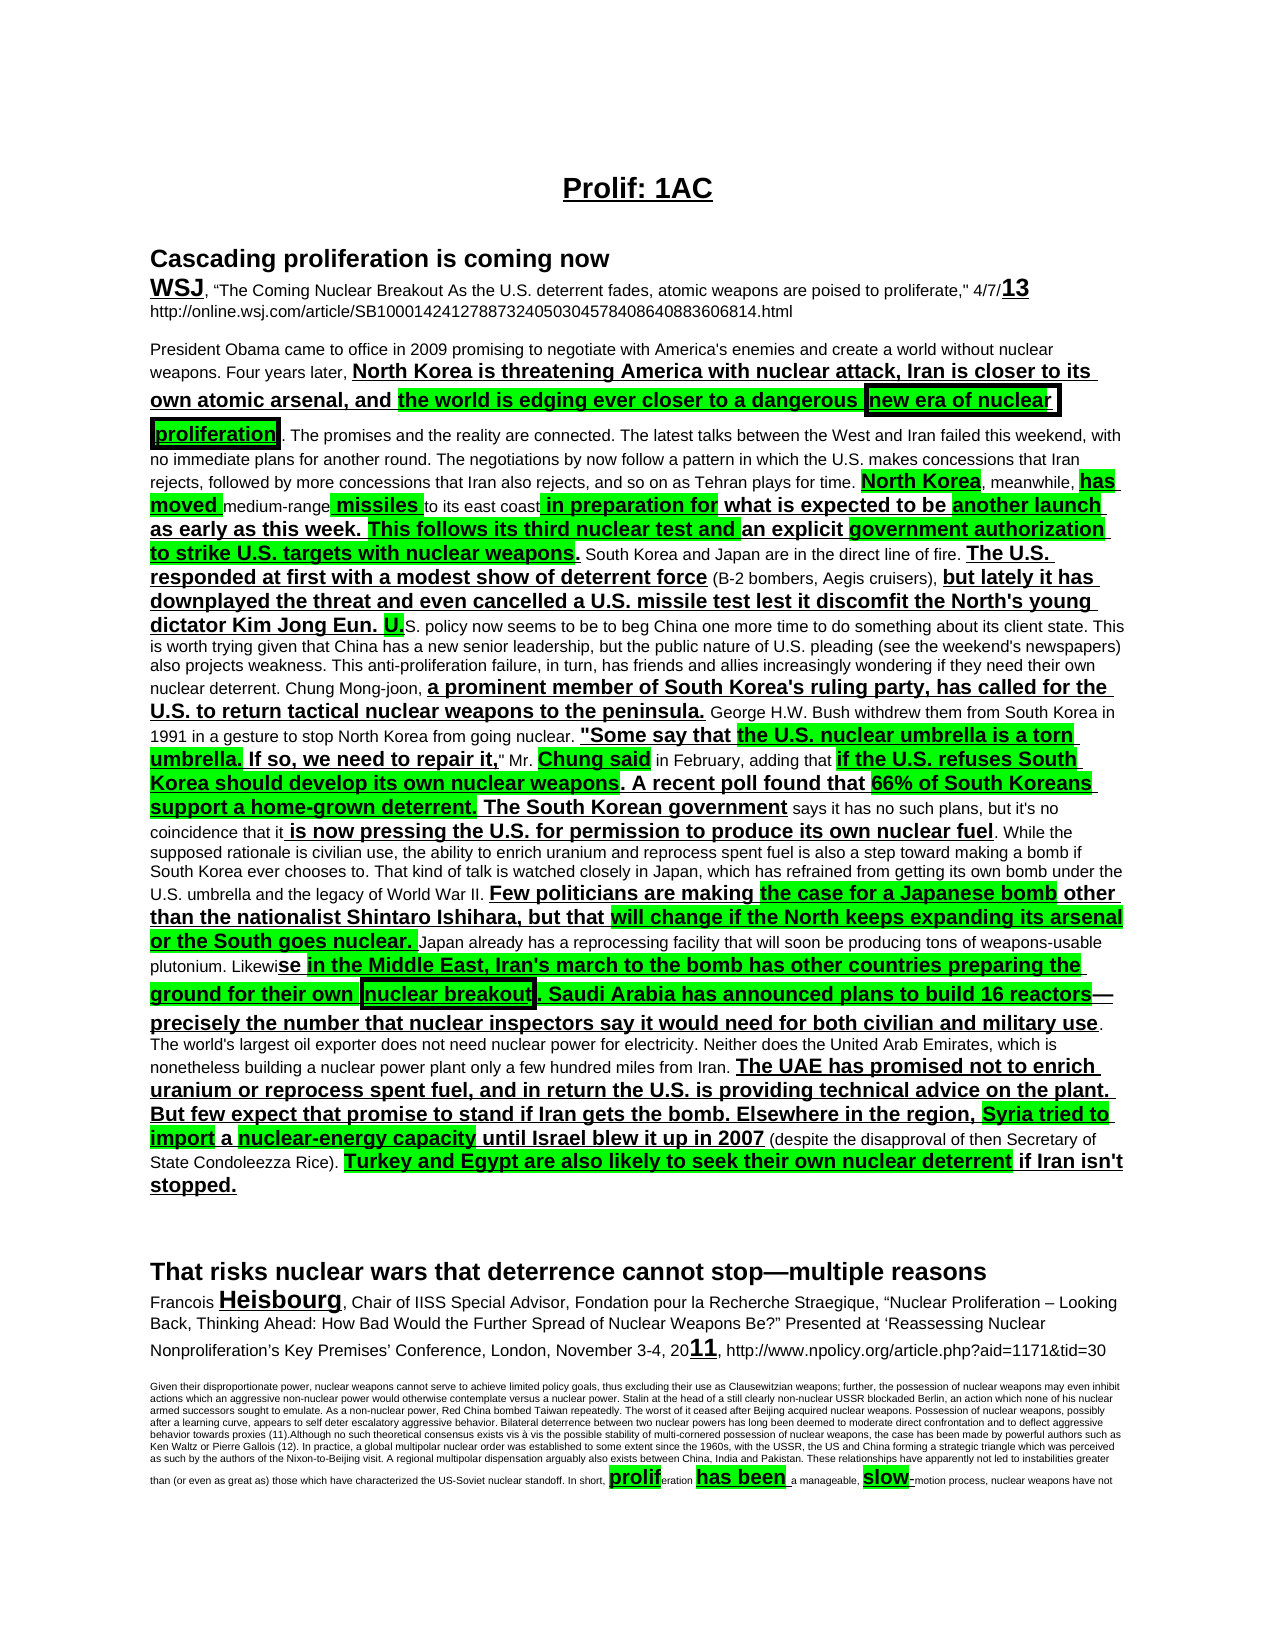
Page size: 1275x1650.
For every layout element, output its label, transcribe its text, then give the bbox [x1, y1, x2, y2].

text Francois Heisbourg, Chair of IISS Special Advisor, Fondation pour la Recherche Straegique, “Nuclear Proliferation – Looking Back, Thinking Ahead: How Bad Would the Further Spread of Nuclear Weapons Be?” Presented at ‘Reassessing Nuclear Nonproliferation’s Key Premises’ Conference, London, November 3-4, 2011, http://www.npolicy.org/article.php?aid=1171&tid=30 [150, 1285, 1125, 1362]
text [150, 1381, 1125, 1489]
text President Obama came to office in 2009 promising to negotiate with America's enemies and create a world without nuclear weapons. Four years later, North Korea is threatening America with nuclear attack, Iran is closer to its own atomic arsenal, and the world is edging ever closer to a dangerous new era of nuclear proliferation. The promises and the reality are connected. The latest talks between the West and Iran failed this weekend, with no immediate plans for another round. The negotiations by now follow a pattern in which the U.S. makes concessions that Iran rejects, followed by more concessions that Iran also rejects, and so on as Tehran plays for time. North Korea, meanwhile, has moved medium-range missiles to its east coast in preparation for what is expected to be another launch as early as this week. This follows its third nuclear test and an explicit government authorization to strike U.S. targets with nuclear weapons. South Korea and Japan are in the direct line of fire. The U.S. responded at first with a modest show of deterrent force (B-2 bombers, Aegis cruisers), but lately it has downplayed the threat and even cancelled a U.S. missile test lest it discomfit the North's young dictator Kim Jong Eun. U.S. policy now seems to be to beg China one more time to do something about its client state. This is worth trying given that China has a new senior leadership, but the public nature of U.S. pleading (see the weekend's newspapers) also projects weakness. This anti-proliferation failure, in turn, has friends and allies increasingly wondering if they need their own nuclear deterrent. Chung Mong-joon, a prominent member of South Korea's ruling party, has called for the U.S. to return tactical nuclear weapons to the peninsula. George H.W. Bush withdrew them from South Korea in 1991 in a gesture to stop North Korea from going nuclear. "Some say that the U.S. nuclear umbrella is a torn umbrella. If so, we need to repair it," Mr. Chung said in February, adding that if the U.S. refuses South Korea should develop its own nuclear weapons. A recent poll found that 66% of South Koreans support a home-grown deterrent. The South Korean government says it has no such plans, but it's no coincidence that it is now pressing the U.S. for permission to produce its own nuclear fuel. While the supposed rationale is civilian use, the ability to enrich uranium and reprocess spent fuel is also a step toward making a bomb if South Korea ever chooses to. That kind of talk is watched closely in Japan, which has refrained from getting its own bomb under the U.S. umbrella and the legacy of World War II. Few politicians are making the case for a Japanese bomb other than the nationalist Shintaro Ishihara, but that will change if the North keeps expanding its arsenal or the South goes nuclear. Japan already has a reprocessing facility that will soon be producing tons of weapons-usable plutonium. Likewise in the Middle East, Iran's march to the bomb has other countries preparing the ground for their own nuclear breakout. Saudi Arabia has announced plans to build 16 reactors—precisely the number that nuclear inspectors say it would need for both civilian and military use. The world's largest oil exporter does not need nuclear power for electricity. Neither does the United Arab Emirates, which is nonetheless building a nuclear power plant only a few hundred miles from Iran. The UAE has promised not to enrich uranium or reprocess spent fuel, and in return the U.S. is providing technical advice on the plant. But few expect that promise to stand if Iran gets the bomb. Elsewhere in the region, Syria tried to import a nuclear-energy capacity until Israel blew it up in 2007 (despite the disapproval of then Secretary of State Condoleezza Rice). Turkey and Egypt are also likely to seek their own nuclear deterrent if Iran isn't stopped. [150, 340, 1125, 1197]
subtitle Cascading proliferation is coming now [150, 244, 1125, 273]
subtitle That risks nuclear wars that deterrence cannot stop—multiple reasons [150, 1256, 1125, 1285]
text WSJ, “The Coming Nuclear Breakout As the U.S. deterrent fades, atomic weapons are poised to proliferate," 4/7/13 http://online.wsj.com/article/SB10001424127887324050304578408640883606814.html [150, 273, 1125, 321]
subtitle Prolif: 1AC [150, 171, 1125, 204]
